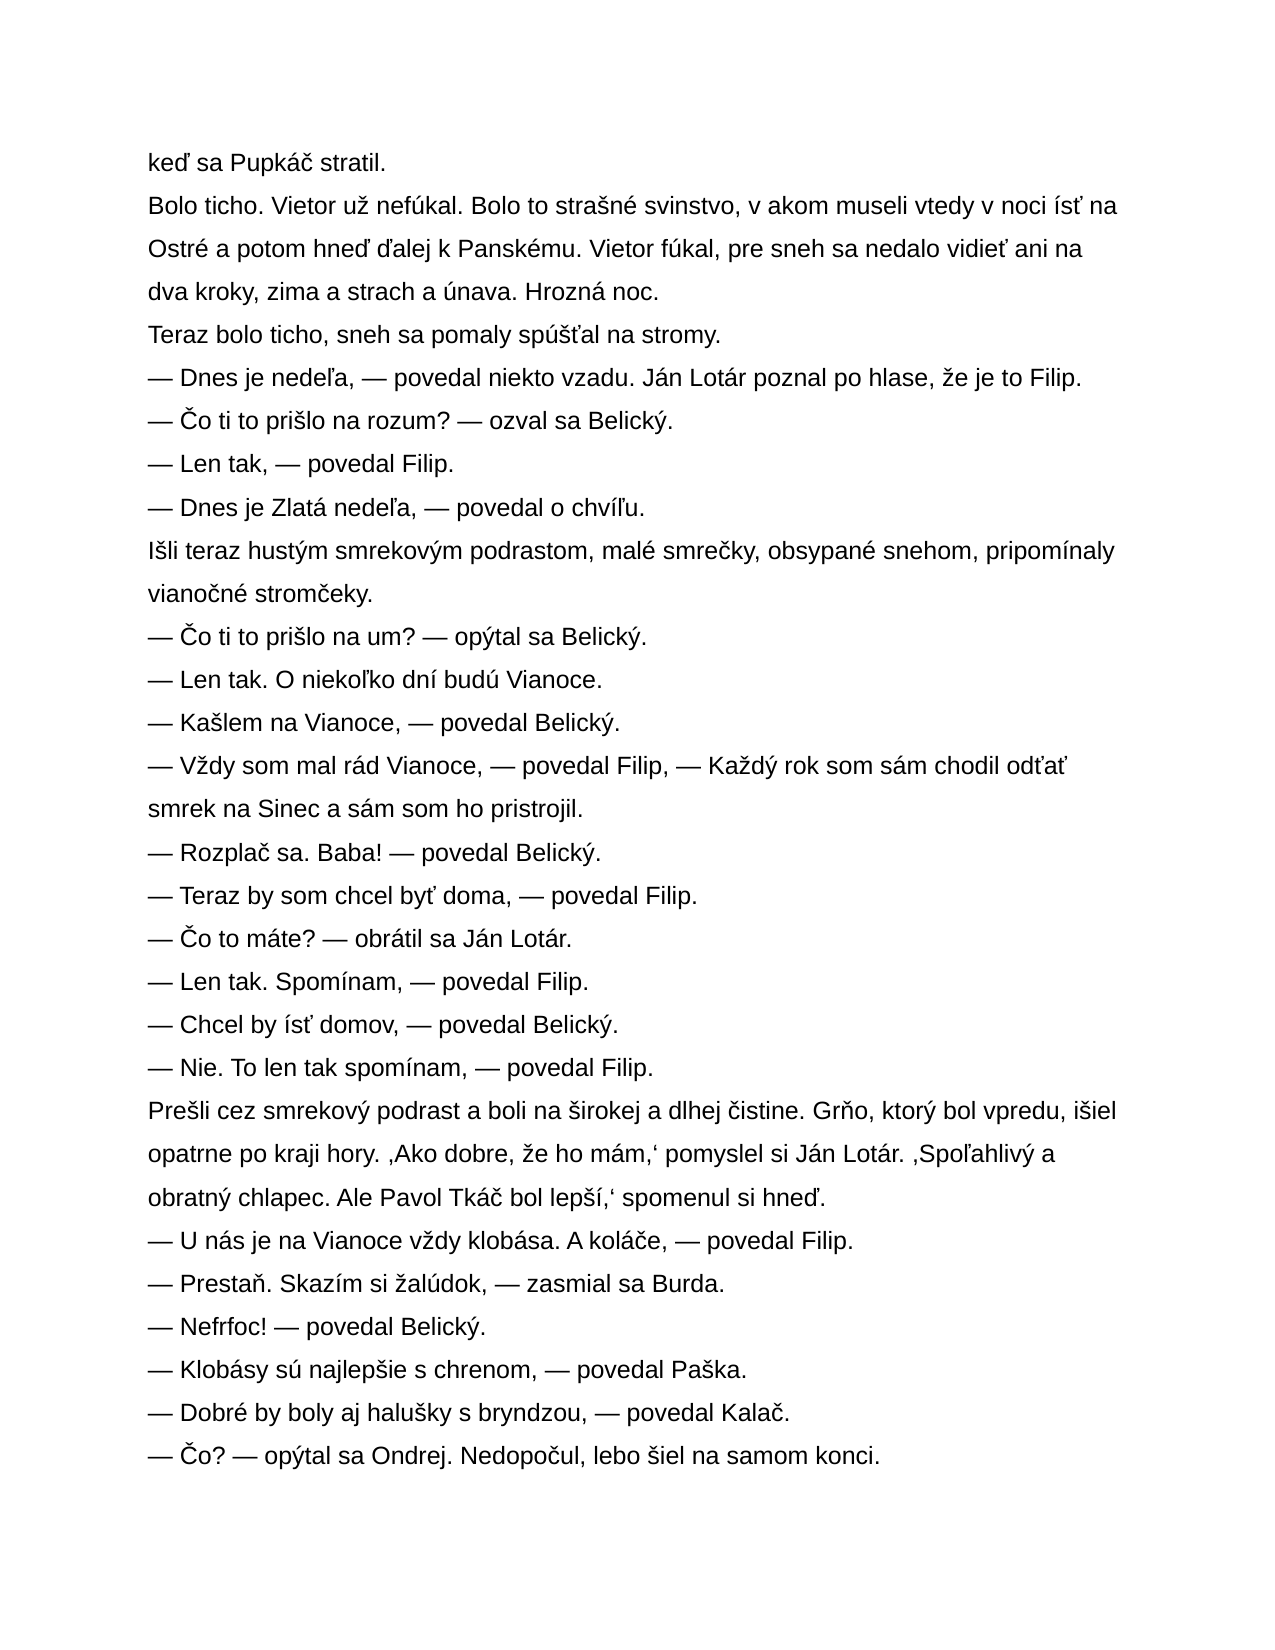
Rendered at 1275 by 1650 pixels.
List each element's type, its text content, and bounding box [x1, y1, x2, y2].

text — Klobásy sú najlepšie s chrenom, — povedal Paška. [148, 1355, 1127, 1384]
text — Čo ti to prišlo na um? — opýtal sa Belický. [148, 622, 1127, 651]
text — Chcel by ísť domov, — povedal Belický. [148, 1010, 1127, 1039]
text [148, 148, 1127, 176]
text — Čo ti to prišlo na rozum? — ozval sa Belický. [148, 406, 1127, 435]
text — Kašlem na Vianoce, — povedal Belický. [148, 708, 1127, 737]
text — Čo? — opýtal sa Ondrej. Nedopočul, lebo šiel na samom konci. [148, 1441, 1127, 1470]
text — U nás je na Vianoce vždy klobása. A koláče, — povedal Filip. [148, 1226, 1127, 1254]
text — Dobré by boly aj halušky s bryndzou, — povedal Kalač. [148, 1398, 1127, 1427]
text — Len tak. O niekoľko dní budú Vianoce. [148, 665, 1127, 694]
text — Vždy som mal rád Vianoce, — povedal Filip, — Každý rok som sám chodil odťať smrek na Sinec a sám som ho pristrojil. [148, 751, 1127, 823]
text Teraz bolo ticho, sneh sa pomaly spúšťal na stromy. [148, 320, 1127, 349]
text — Rozplač sa. Baba! — povedal Belický. [148, 838, 1127, 866]
text — Teraz by som chcel byť doma, — povedal Filip. [148, 881, 1127, 909]
text Bolo ticho. Vietor už nefúkal. Bolo to strašné svinstvo, v akom museli vtedy v noci ísť na Ostré a potom hneď ďalej k Panskému. Vietor fúkal, pre sneh sa nedalo vidieť ani na dva kroky, zima a strach a únava. Hrozná noc. [148, 191, 1127, 306]
text — Nie. To len tak spomínam, — povedal Filip. [148, 1053, 1127, 1082]
text — Dnes je Zlatá nedeľa, — povedal o chvíľu. [148, 493, 1127, 521]
text — Prestaň. Skazím si žalúdok, — zasmial sa Burda. [148, 1269, 1127, 1298]
text — Dnes je nedeľa, — povedal niekto vzadu. Ján Lotár poznal po hlase, že je to Filip. [148, 363, 1127, 392]
text Išli teraz hustým smrekovým podrastom, malé smrečky, obsypané snehom, pripomínaly vianočné stromčeky. [148, 536, 1127, 608]
text — Len tak, — povedal Filip. [148, 449, 1127, 478]
text — Len tak. Spomínam, — povedal Filip. [148, 967, 1127, 996]
text — Nefrfoc! — povedal Belický. [148, 1312, 1127, 1341]
text Prešli cez smrekový podrast a boli na širokej a dlhej čistine. Grňo, ktorý bol vpredu, išiel opatrne po kraji hory. ,Ako dobre, že ho mám,‘ pomyslel si Ján Lotár. ,Spoľahlivý a obratný chlapec. Ale Pavol Tkáč bol lepší,‘ spomenul si hneď. [148, 1096, 1127, 1211]
text — Čo to máte? — obrátil sa Ján Lotár. [148, 924, 1127, 953]
